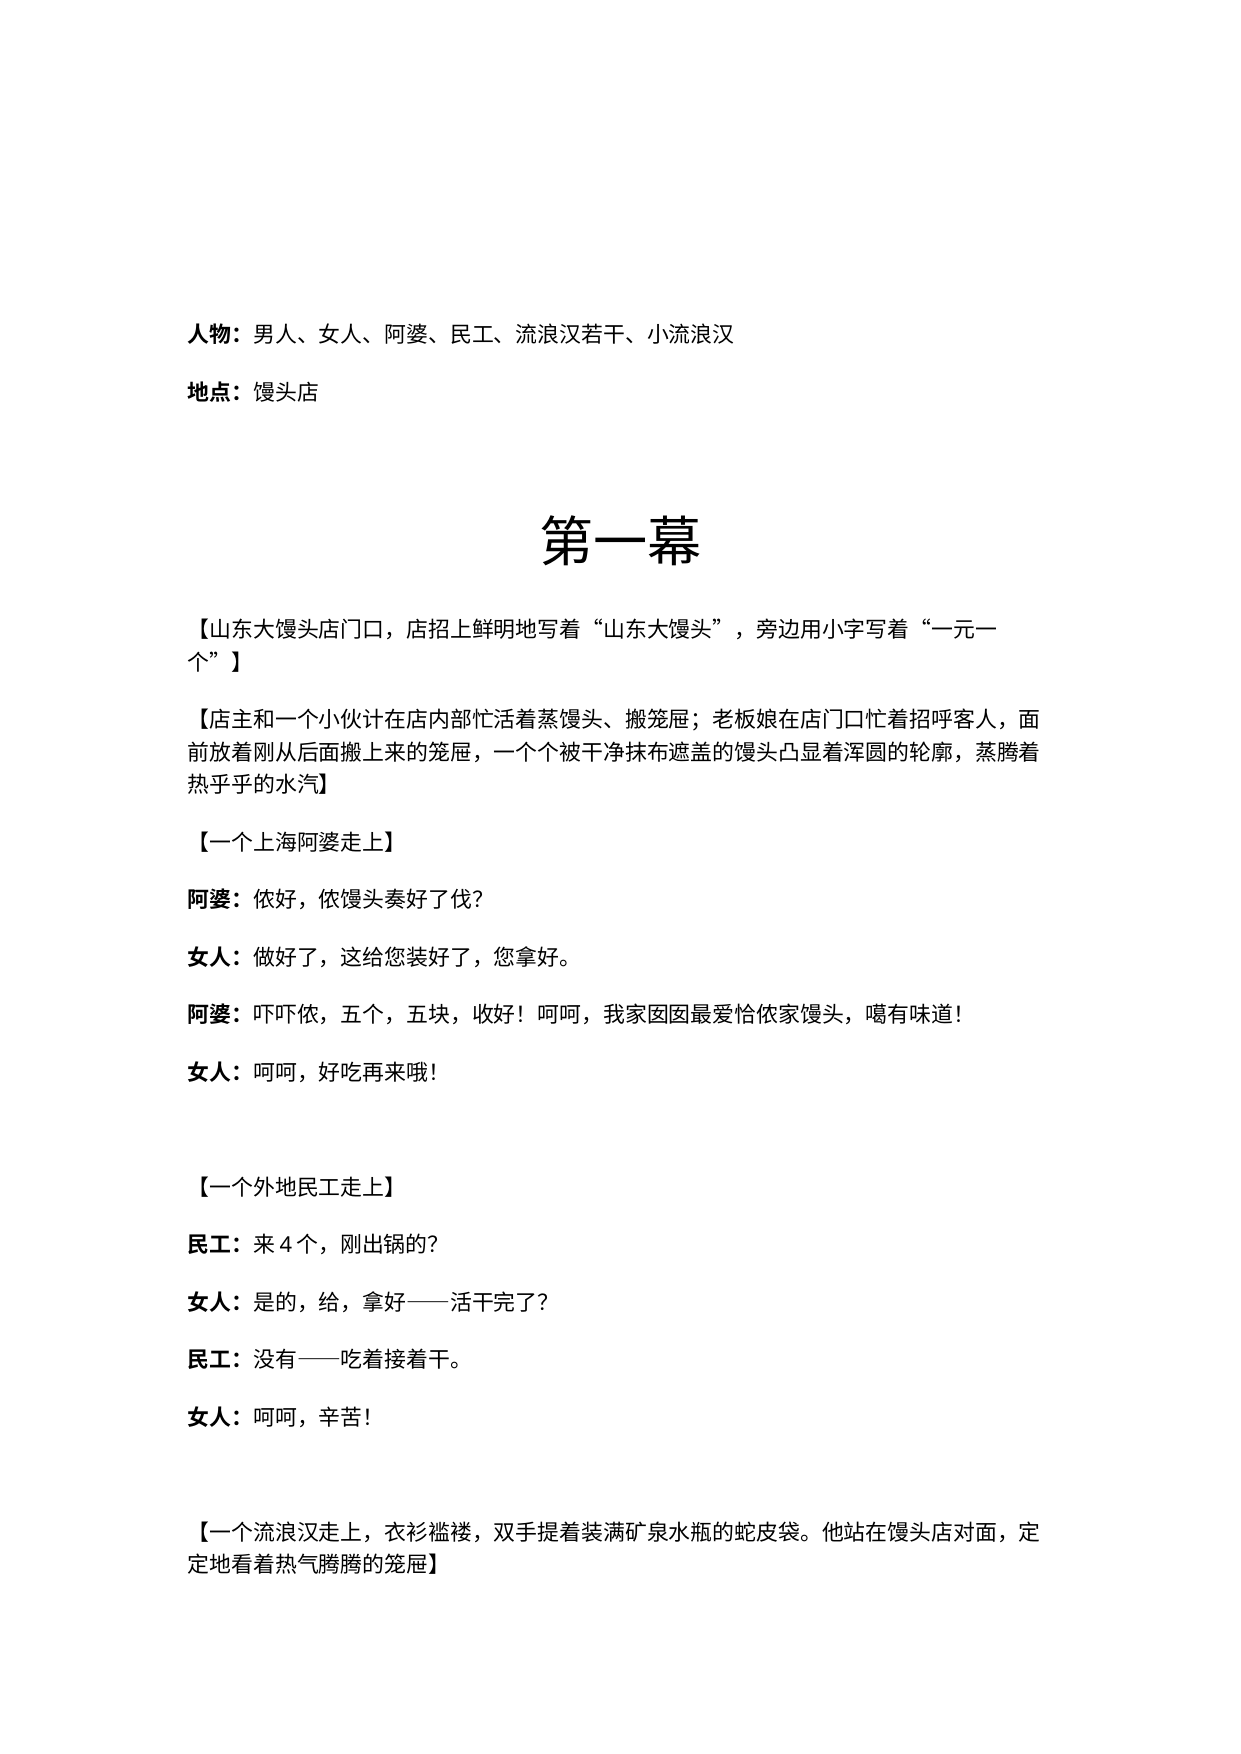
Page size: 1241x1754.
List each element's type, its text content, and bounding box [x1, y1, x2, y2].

text 女人：呵呵，辛苦！ [187, 1399, 1053, 1432]
text 【一个上海阿婆走上】 [187, 824, 1053, 857]
text 第一幕 [187, 489, 1053, 587]
text 女人：做好了，这给您装好了，您拿好。 [187, 939, 1053, 972]
text 【店主和一个小伙计在店内部忙活着蒸馒头、搬笼屉；老板娘在店门口忙着招呼客人，面前放着刚从后面搬上来的笼屉，一个个被干净抹布遮盖的馒头凸显着浑圆的轮廓，蒸腾着热乎乎的水汽】 [187, 702, 1053, 799]
text 阿婆：侬好，侬馒头奏好了伐？ [187, 882, 1053, 914]
text 地点：馒头店 [187, 374, 1053, 407]
text 民工：来4个，刚出锅的？ [187, 1227, 1053, 1259]
text 【一个外地民工走上】 [187, 1169, 1053, 1202]
text 民工：没有——吃着接着干。 [187, 1342, 1053, 1374]
text 女人：呵呵，好吃再来哦！ [187, 1054, 1053, 1087]
text 女人：是的，给，拿好——活干完了？ [187, 1284, 1053, 1317]
text 阿婆：吓吓侬，五个，五块，收好！呵呵，我家囡囡最爱恰侬家馒头，噶有味道！ [187, 997, 1053, 1029]
text 【一个流浪汉走上，衣衫褴褛，双手提着装满矿泉水瓶的蛇皮袋。他站在馒头店对面，定定地看着热气腾腾的笼屉】 [187, 1514, 1053, 1579]
text 人物：男人、女人、阿婆、民工、流浪汉若干、小流浪汉 [187, 317, 1053, 349]
text 【山东大馒头店门口，店招上鲜明地写着“山东大馒头”，旁边用小字写着“一元一个”】 [187, 612, 1053, 677]
